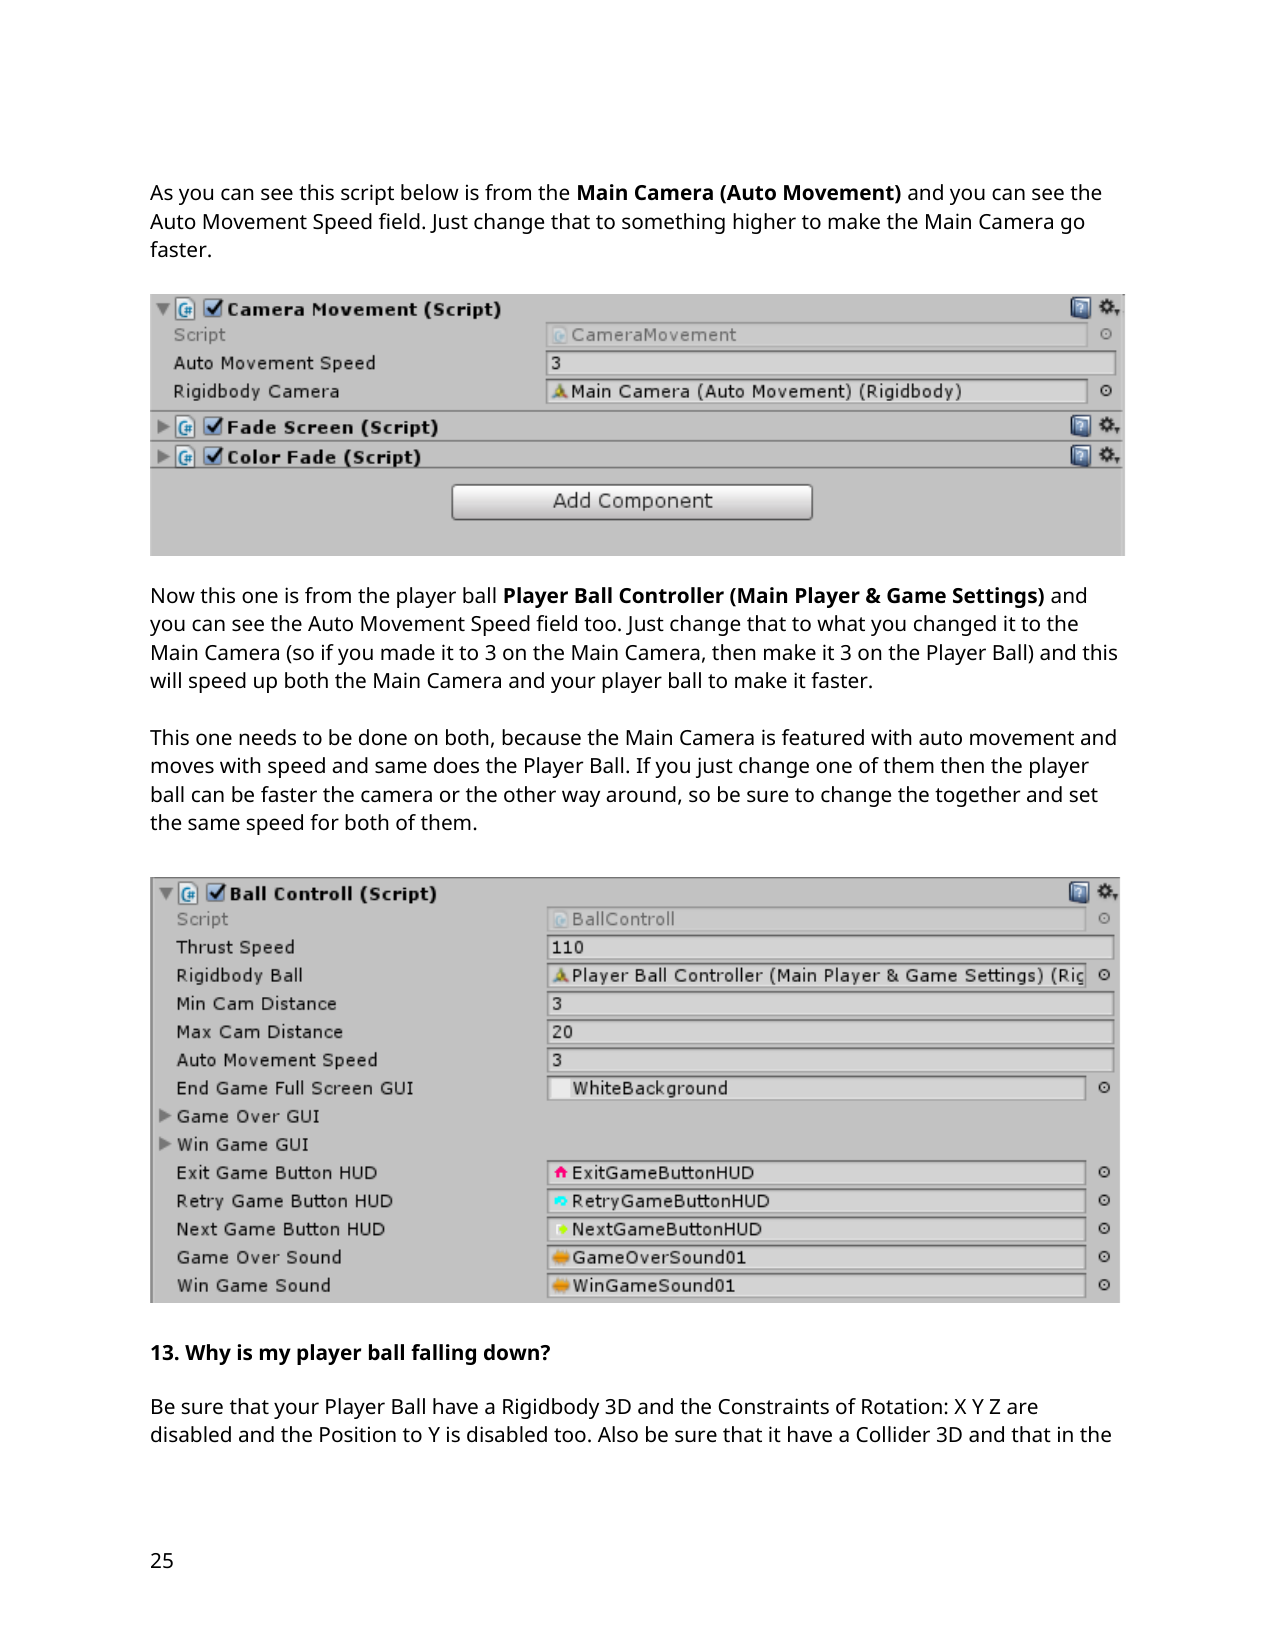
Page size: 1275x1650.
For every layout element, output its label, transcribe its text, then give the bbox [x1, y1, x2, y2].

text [150, 1392, 1125, 1449]
text 13. Why is my player ball falling down? [150, 1338, 1125, 1367]
text As you can see this script below is from the Main Camera (Auto Movement) and you can see the Auto Movement Speed field. Just change that to something higher to make the Main Camera go faster. [150, 178, 1125, 294]
picture [150, 294, 1125, 556]
text Now this one is from the player ball Player Ball Controller (Main Player & Game Settings) and you can see the Auto Movement Speed field too. Just change that to what you changed it to the Main Camera (so if you made it to 3 on the Main Camera, then make it 3 on the Player Ball) and this will speed up both the Main Camera and your player ball to make it faster. [150, 581, 1125, 695]
picture [150, 877, 1121, 1303]
